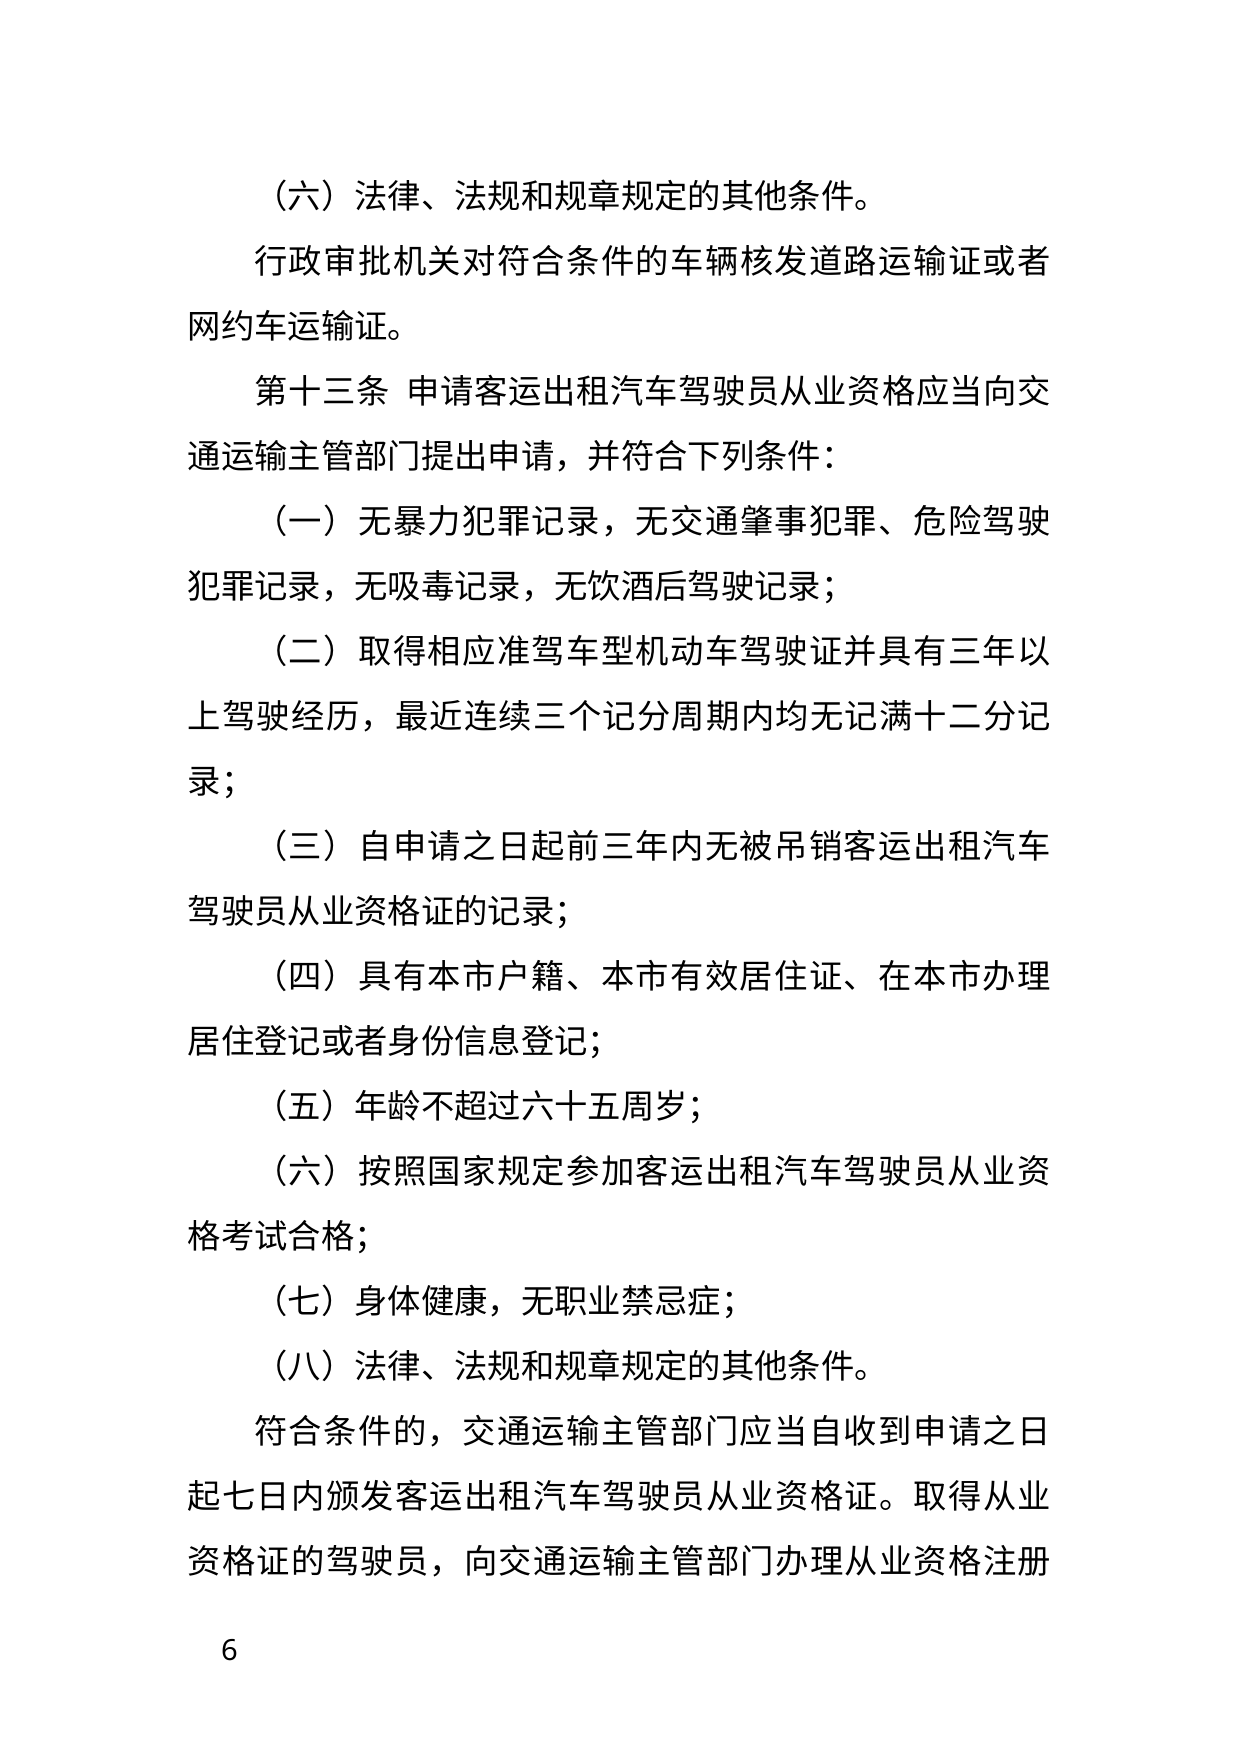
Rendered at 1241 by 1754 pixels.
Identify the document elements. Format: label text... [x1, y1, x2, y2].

text （一）无暴力犯罪记录，无交通肇事犯罪、危险驾驶犯罪记录，无吸毒记录，无饮酒后驾驶记录； [187, 487, 1053, 617]
text （三）自申请之日起前三年内无被吊销客运出租汽车驾驶员从业资格证的记录； [187, 812, 1053, 942]
text （六）法律、法规和规章规定的其他条件。 [187, 162, 1053, 227]
text （七）身体健康，无职业禁忌症； [187, 1267, 1053, 1332]
text （五）年龄不超过六十五周岁； [187, 1072, 1053, 1137]
text （四）具有本市户籍、本市有效居住证、在本市办理居住登记或者身份信息登记； [187, 942, 1053, 1072]
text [187, 1397, 1053, 1592]
text 行政审批机关对符合条件的车辆核发道路运输证或者网约车运输证。 [187, 227, 1053, 357]
text 第十三条 申请客运出租汽车驾驶员从业资格应当向交通运输主管部门提出申请，并符合下列条件： [187, 357, 1053, 487]
text （二）取得相应准驾车型机动车驾驶证并具有三年以上驾驶经历，最近连续三个记分周期内均无记满十二分记录； [187, 617, 1053, 812]
text （八）法律、法规和规章规定的其他条件。 [187, 1332, 1053, 1397]
text （六）按照国家规定参加客运出租汽车驾驶员从业资格考试合格； [187, 1137, 1053, 1267]
